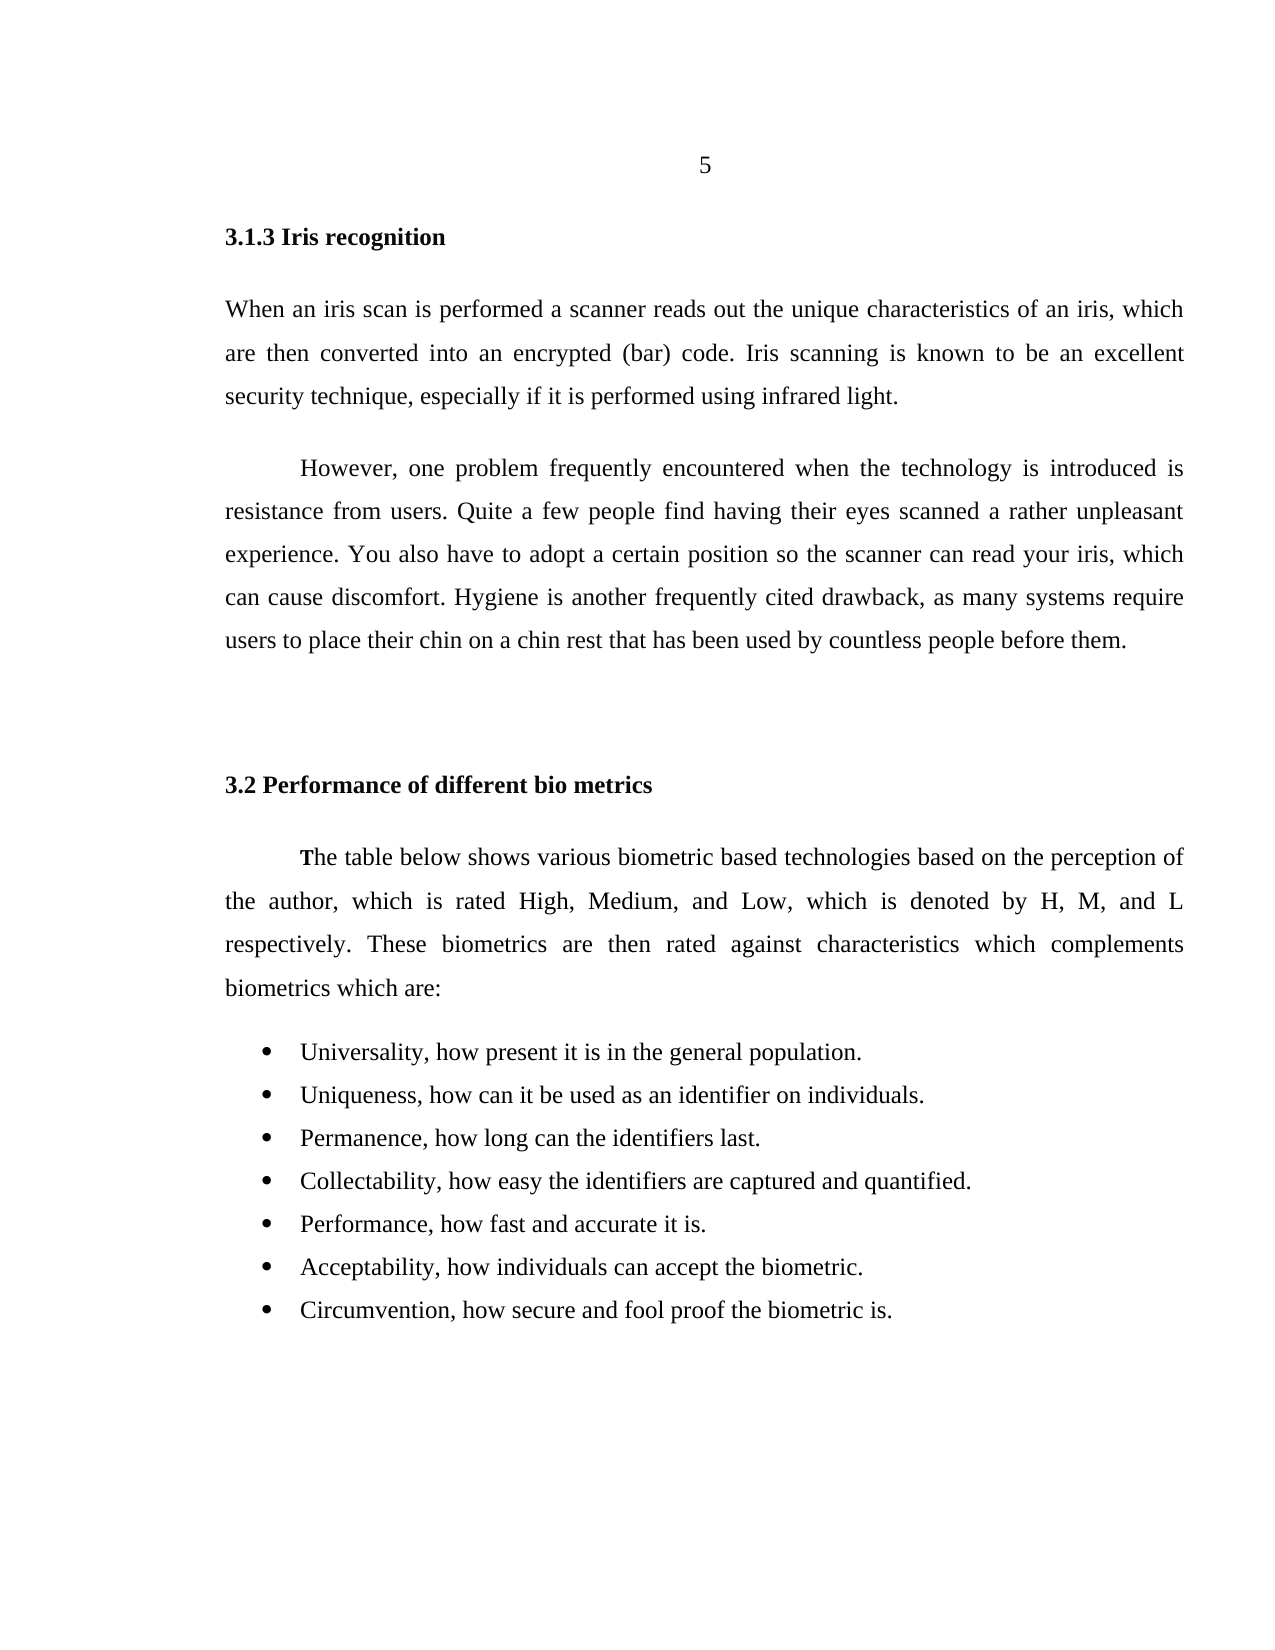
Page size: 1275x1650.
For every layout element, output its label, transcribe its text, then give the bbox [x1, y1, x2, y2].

list Permanence, how long can the identifiers last. [262, 1123, 1185, 1152]
text 3.1.3 Iris recognition [225, 222, 1185, 251]
list Performance, how fast and accurate it is. [262, 1209, 1185, 1238]
list Collectability, how easy the identifiers are captured and quantified. [262, 1166, 1185, 1195]
list Uniqueness, how can it be used as an identifier on individuals. [262, 1080, 1185, 1108]
list Acceptability, how individuals can accept the biometric. [262, 1252, 1185, 1281]
text 3.2 Performance of different bio metrics [225, 770, 1185, 799]
list Universality, how present it is in the general population. [262, 1037, 1185, 1065]
list Circumvention, how secure and fool proof the biometric is. [262, 1295, 1185, 1324]
text However, one problem frequently encountered when the technology is introduced is resistance from users. Quite a few people find having their eyes scanned a rather unpleasant experience. You also have to adopt a certain position so the scanner can read your iris, which can cause discomfort. Hygiene is another frequently cited drawback, as many systems require users to place their chin on a chin rest that has been used by countless people before them. [225, 453, 1185, 654]
text 5 [225, 150, 1185, 179]
text When an iris scan is performed a scanner reads out the unique characteristics of an iris, which are then converted into an encrypted (bar) code. Iris scanning is known to be an excellent security technique, especially if it is performed using infrared light. [225, 294, 1185, 409]
text The table below shows various biometric based technologies based on the perception of the author, which is rated High, Medium, and Low, which is denoted by H, M, and L respectively. These biometrics are then rated against characteristics which complements biometrics which are: [225, 842, 1185, 1001]
